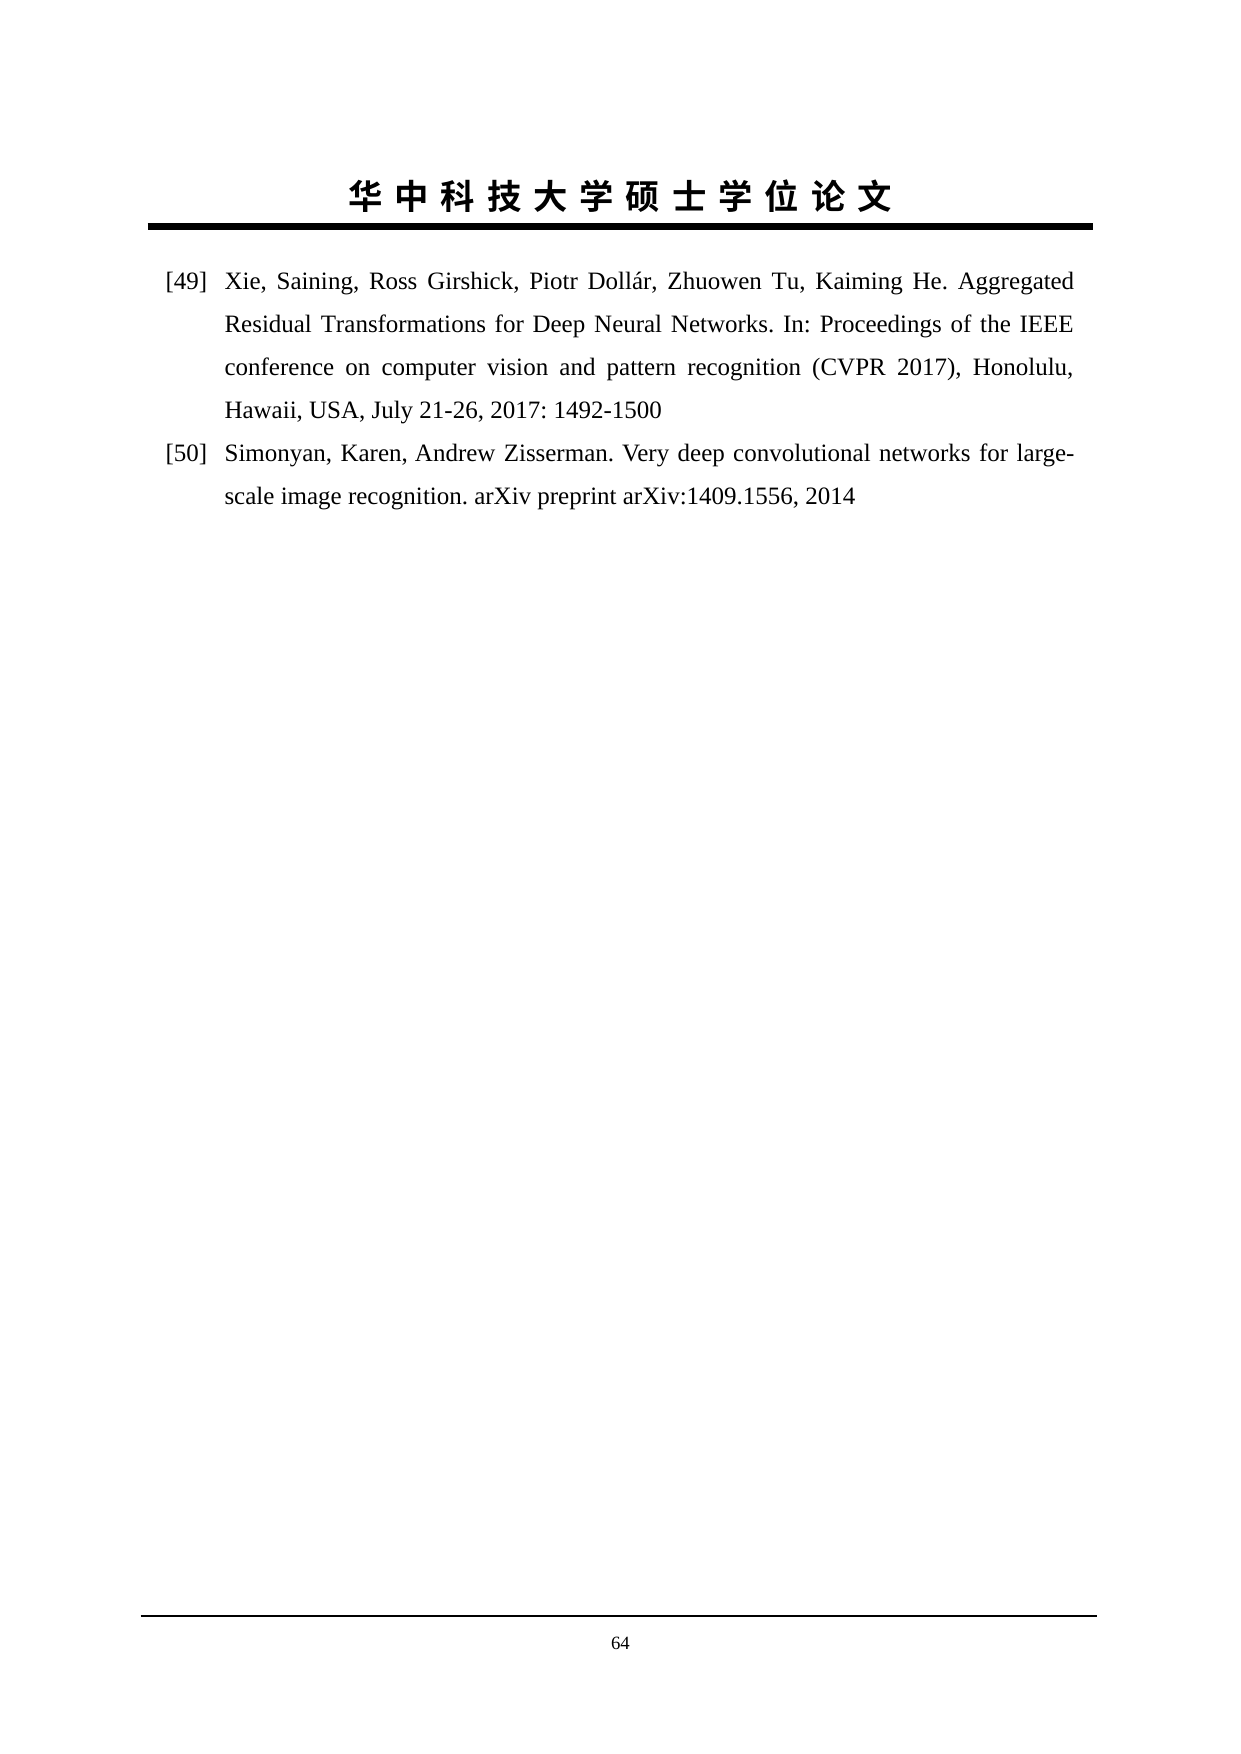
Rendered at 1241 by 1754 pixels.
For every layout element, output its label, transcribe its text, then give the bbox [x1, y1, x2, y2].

text [50] Simonyan, Karen, Andrew Zisserman. Very deep convolutional networks for large-scale image recognition. arXiv preprint arXiv:1409.1556, 2014 [165, 438, 1075, 510]
text [49] Xie, Saining, Ross Girshick, Piotr Dollár, Zhuowen Tu, Kaiming He. Aggregated Residual Transformations for Deep Neural Networks. In: Proceedings of the IEEE conference on computer vision and pattern recognition (CVPR 2017), Honolulu, Hawaii, USA, July 21-26, 2017: 1492-1500 [165, 266, 1075, 424]
